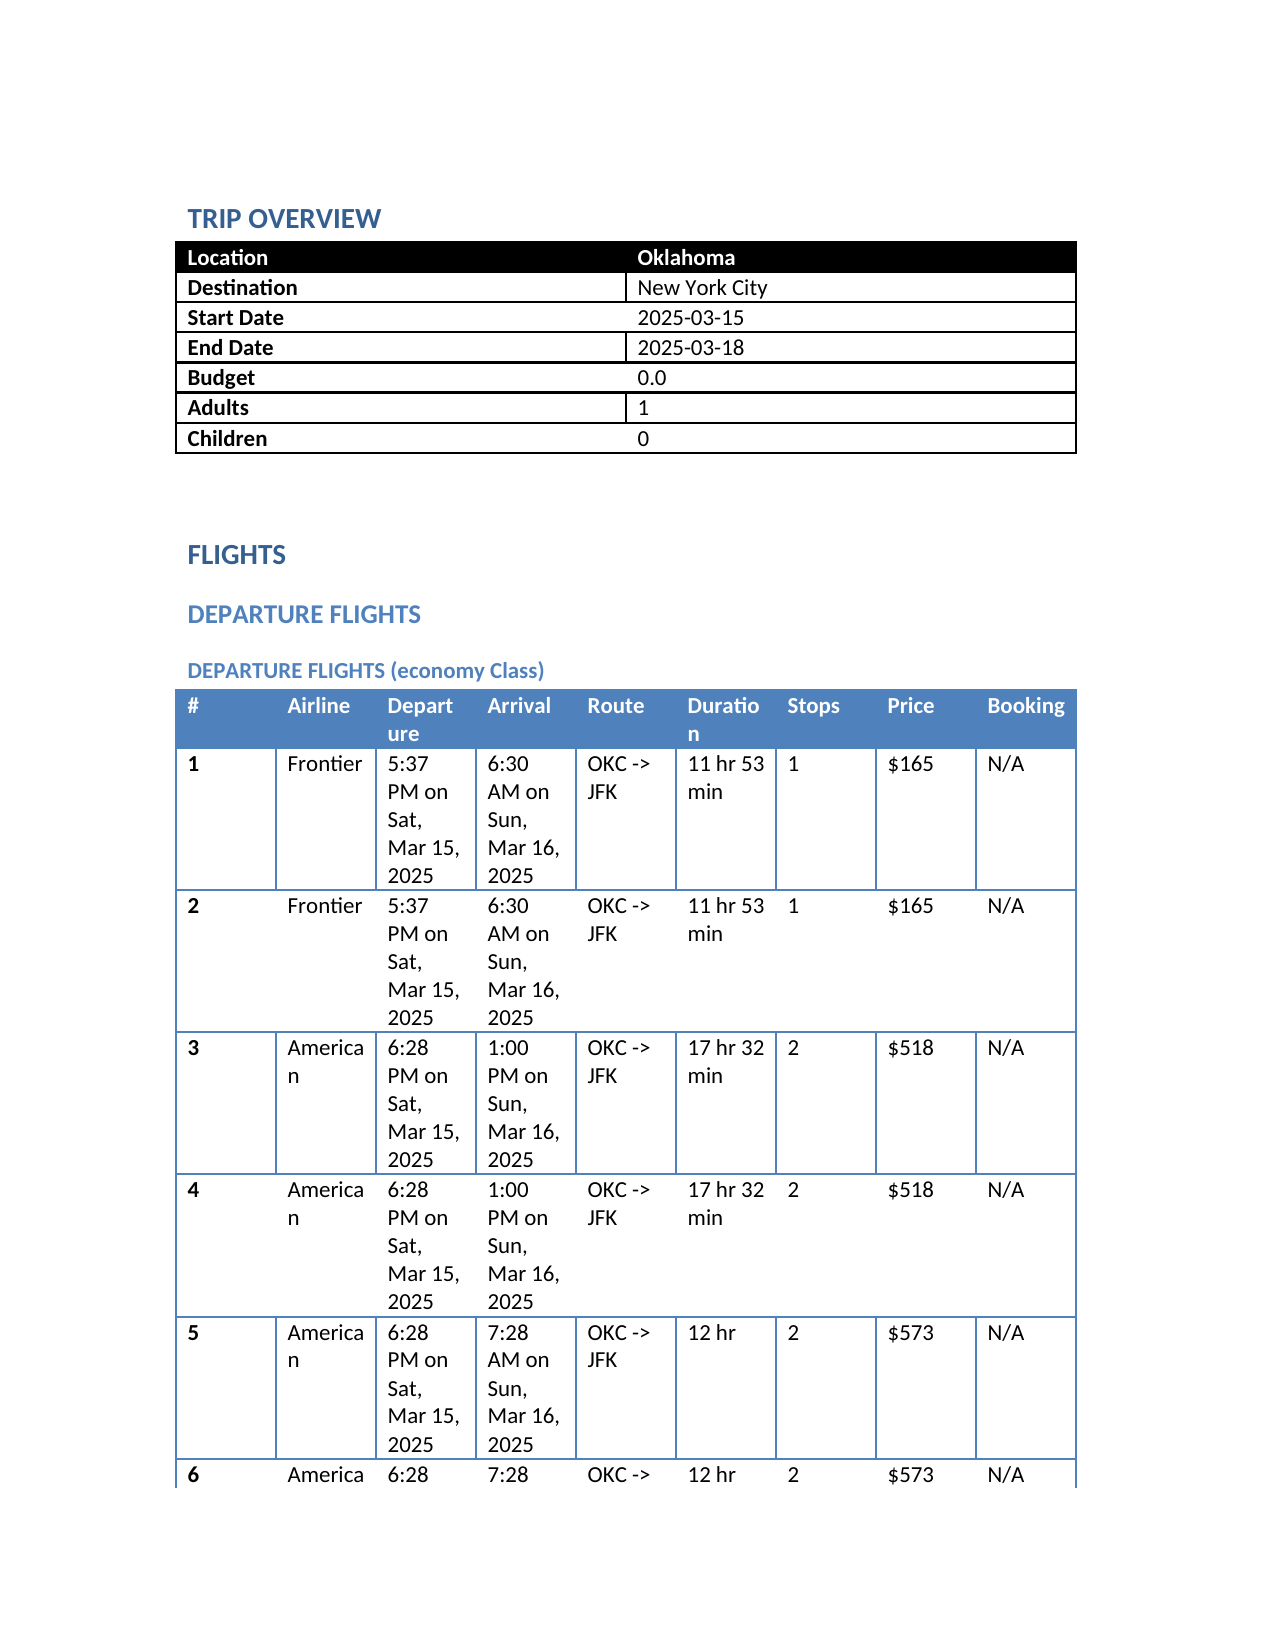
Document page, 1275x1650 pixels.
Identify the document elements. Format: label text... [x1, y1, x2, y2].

table_cell 1:00 PM on Sun, Mar 16, 2025 [476, 1175, 576, 1316]
table_cell 0.0 [626, 364, 1075, 391]
table_cell 6:30 AM on Sun, Mar 16, 2025 [477, 749, 575, 889]
table_header Oklahoma [626, 243, 1075, 271]
table_cell 2 [776, 1460, 876, 1488]
table_cell American [277, 1318, 375, 1458]
table_cell N/A [976, 891, 1075, 1031]
table_cell N/A [977, 1318, 1075, 1458]
table_cell 1 [776, 891, 876, 1031]
table_header Departure [376, 691, 476, 747]
table_cell 6:28 PM on Sat, Mar 15, 2025 [377, 1318, 475, 1458]
table_cell 1 [627, 394, 1075, 422]
subtitle DEPARTURE FLIGHTS (economy Class) [187, 656, 1087, 684]
table_cell OKC -> JFK [576, 1460, 676, 1488]
table_cell American [276, 1175, 376, 1316]
table_cell 2 [776, 1175, 876, 1316]
subtitle TRIP OVERVIEW [187, 200, 1087, 236]
table_cell OKC -> JFK [576, 1175, 676, 1316]
table_cell OKC -> JFK [577, 1033, 675, 1173]
subtitle DEPARTURE FLIGHTS [187, 598, 1087, 631]
table_cell $518 [876, 1175, 976, 1316]
table_cell 17 hr 32 min [677, 1033, 775, 1173]
table_cell N/A [976, 1460, 1075, 1488]
table_cell 7:28 AM on Sun, Mar 16, 2025 [477, 1318, 575, 1458]
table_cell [476, 1460, 576, 1488]
table_cell 5:37 PM on Sat, Mar 15, 2025 [377, 749, 475, 889]
table_cell 5 [177, 1318, 275, 1458]
table_header Duration [676, 691, 776, 747]
table_cell OKC -> JFK [576, 891, 676, 1031]
table_cell 5:37 PM on Sat, Mar 15, 2025 [376, 891, 476, 1031]
table_header Price [876, 691, 976, 747]
table_cell 11 hr 53 min [676, 891, 776, 1031]
table_cell N/A [977, 749, 1075, 889]
table_cell 0 [626, 424, 1075, 452]
table_cell 2025-03-15 [626, 303, 1075, 331]
table_cell $165 [876, 891, 976, 1031]
table_cell 2 [777, 1033, 875, 1173]
table_cell $518 [877, 1033, 975, 1173]
table_cell 1:00 PM on Sun, Mar 16, 2025 [477, 1033, 575, 1173]
table_cell N/A [977, 1033, 1075, 1173]
table_cell 6:28 PM on Sat, Mar 15, 2025 [376, 1175, 476, 1316]
table_cell American [276, 1460, 376, 1488]
table_cell Destination [177, 273, 625, 301]
table_cell Adults [177, 394, 625, 422]
table_cell Start Date [177, 303, 626, 331]
table_cell 1 [177, 749, 275, 889]
table_cell New York City [627, 273, 1075, 301]
table_cell N/A [976, 1175, 1075, 1316]
table_cell 1 [777, 749, 875, 889]
table_cell Children [177, 424, 626, 452]
table_cell 6:28 PM on Sat, Mar 15, 2025 [377, 1033, 475, 1173]
table_cell 2025-03-18 [627, 333, 1075, 361]
table_cell 17 hr 32 min [676, 1175, 776, 1316]
table_cell Frontier [277, 749, 375, 889]
table_cell 6 [177, 1460, 276, 1488]
table_cell $573 [876, 1460, 976, 1488]
table_cell $165 [877, 749, 975, 889]
table_cell OKC -> JFK [577, 1318, 675, 1458]
table_header Location [177, 243, 626, 271]
table_cell American [277, 1033, 375, 1173]
table_cell OKC -> JFK [577, 749, 675, 889]
table_cell Frontier [276, 891, 376, 1031]
table_cell 4 [177, 1175, 276, 1316]
table_header # [177, 691, 276, 747]
table_cell 2 [177, 891, 276, 1031]
table_cell 12 hr [677, 1318, 775, 1458]
table_cell 12 hr [676, 1460, 776, 1488]
table_header Booking [976, 691, 1075, 747]
table_header Route [576, 691, 676, 747]
table_header Arrival [476, 691, 576, 747]
table_cell 3 [177, 1033, 275, 1173]
subtitle FLIGHTS [187, 536, 1087, 572]
table_header Airline [276, 691, 376, 747]
table_cell 11 hr 53 min [677, 749, 775, 889]
table_cell 6:30 AM on Sun, Mar 16, 2025 [476, 891, 576, 1031]
table_cell 2 [777, 1318, 875, 1458]
table_cell End Date [177, 333, 625, 361]
table_header Stops [776, 691, 876, 747]
table_cell Budget [177, 364, 626, 391]
table_cell $573 [877, 1318, 975, 1458]
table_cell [376, 1460, 476, 1488]
